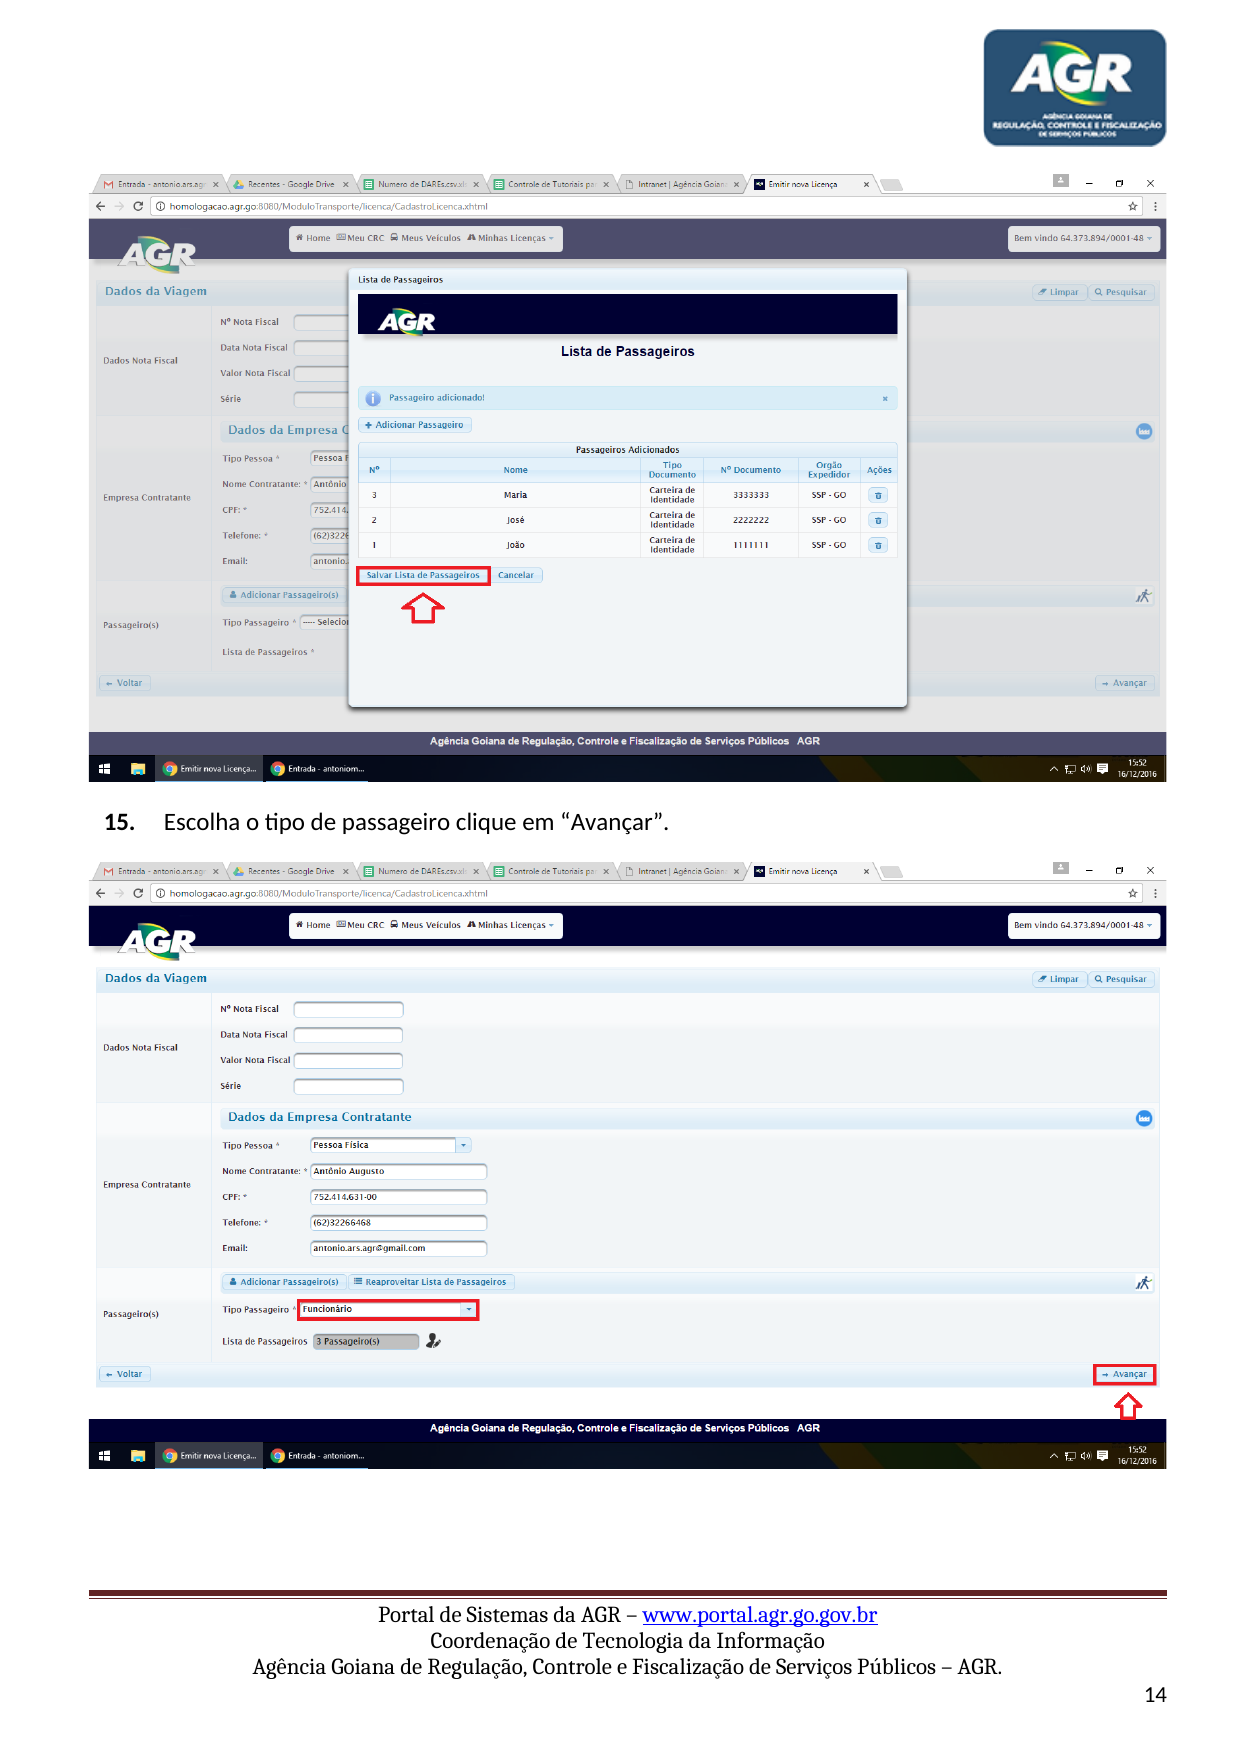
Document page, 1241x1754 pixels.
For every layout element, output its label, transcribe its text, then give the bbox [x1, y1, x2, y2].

list Escolha o tipo de passageiro clique em “Avançar”. [103, 806, 1167, 837]
picture [983, 29, 1167, 147]
picture [88, 862, 1167, 1469]
picture [88, 174, 1167, 782]
